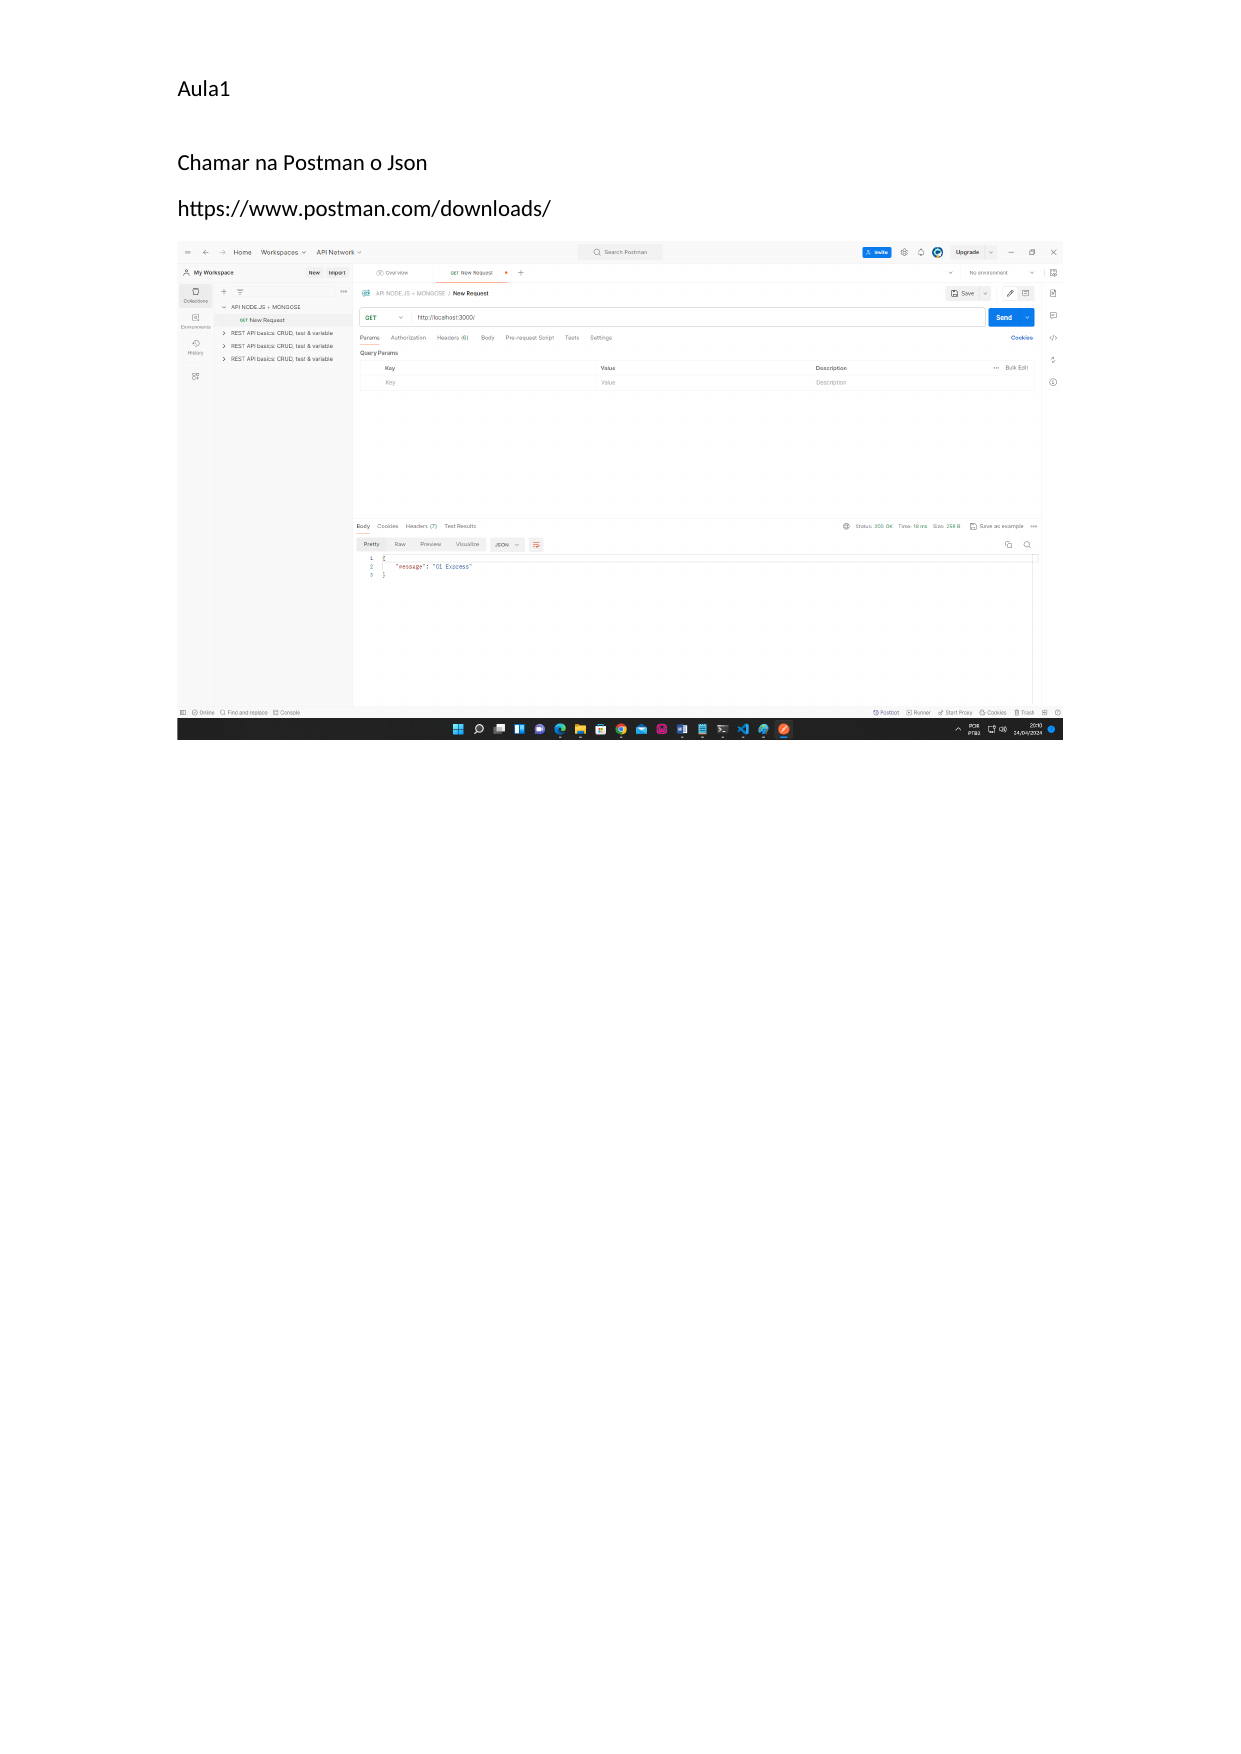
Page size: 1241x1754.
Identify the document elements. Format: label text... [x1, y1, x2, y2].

picture [177, 241, 1063, 740]
text Chamar na Postman o Json [177, 148, 1063, 176]
text https://www.postman.com/downloads/ [177, 194, 1063, 222]
